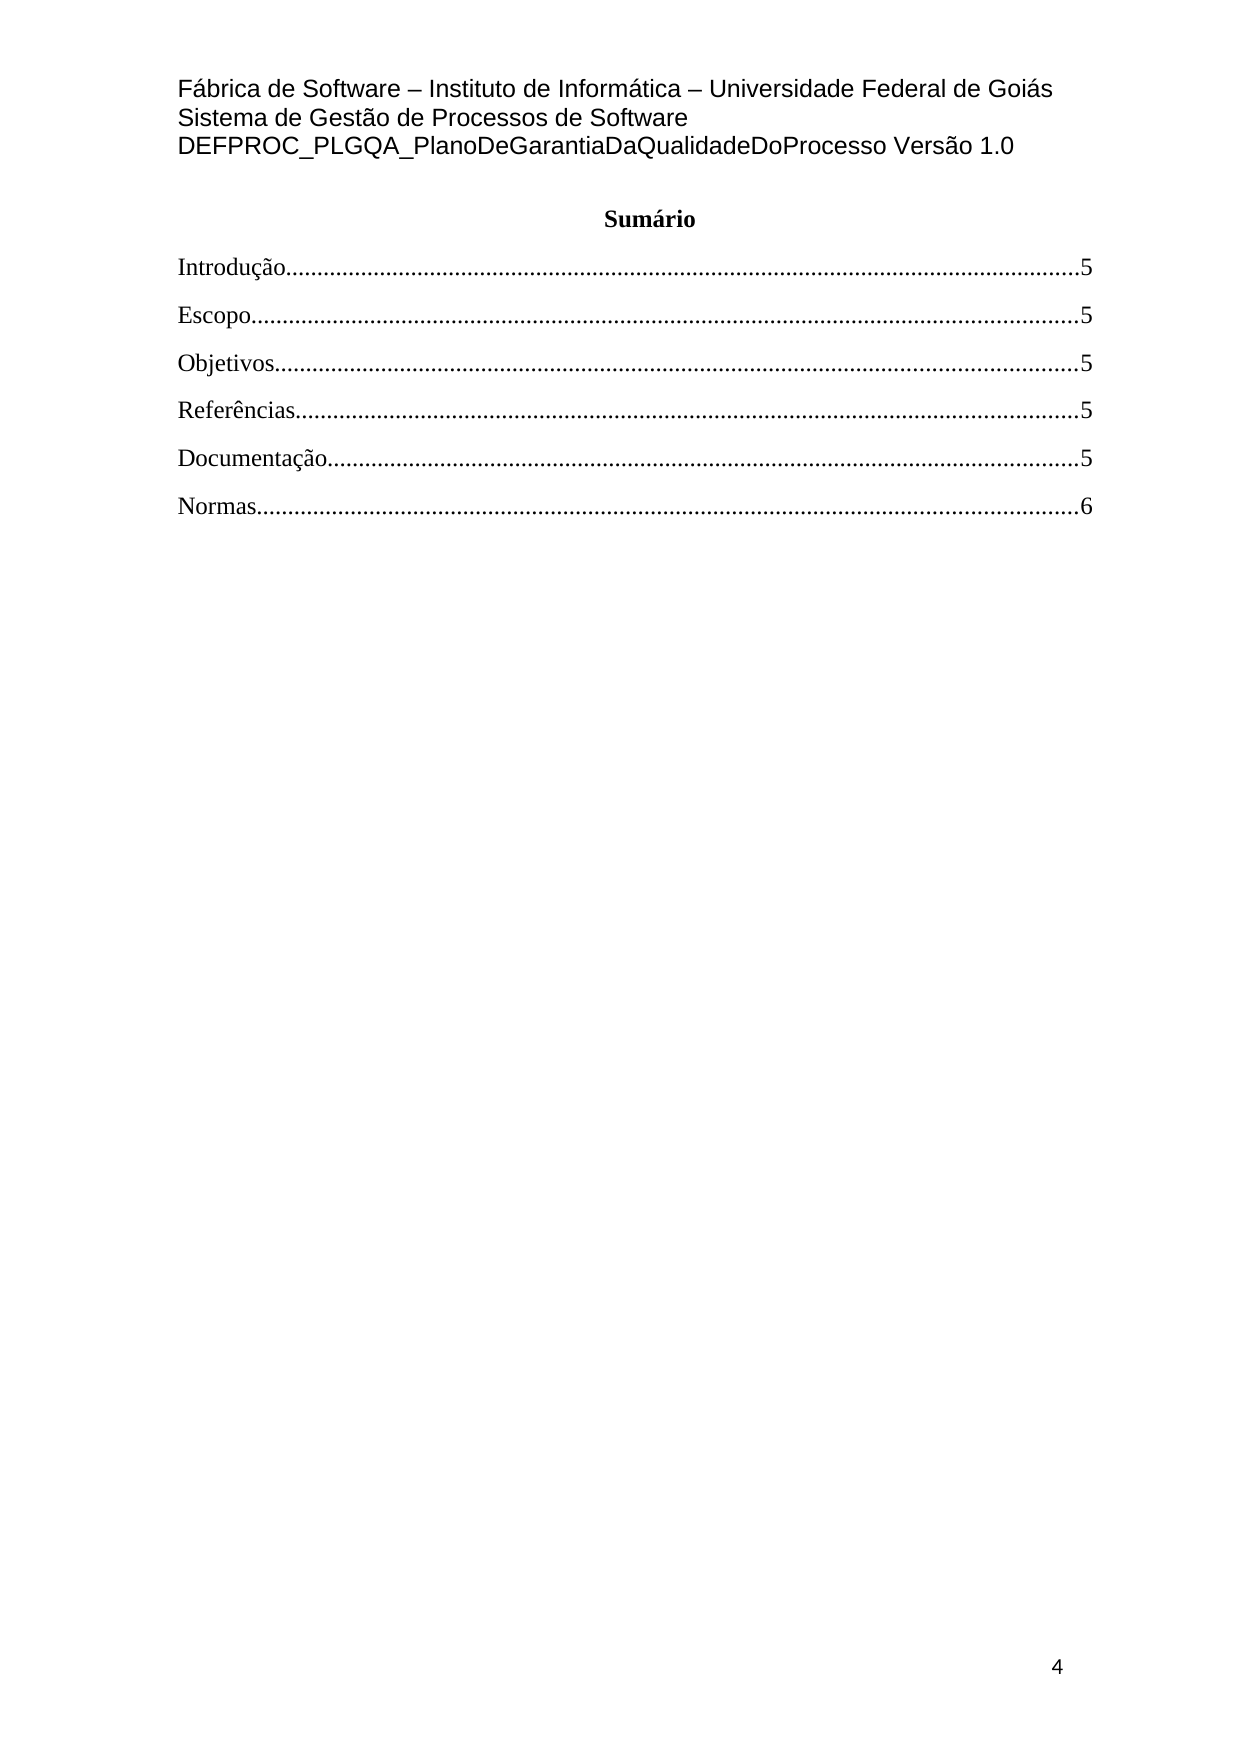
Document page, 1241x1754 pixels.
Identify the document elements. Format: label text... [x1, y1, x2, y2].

text Referências 5 [177, 395, 1122, 424]
text Documentação 5 [177, 443, 1122, 472]
text Objetivos 5 [177, 348, 1122, 376]
text Sumário [177, 204, 1122, 233]
text Escopo 5 [177, 300, 1122, 329]
text Normas 6 [177, 491, 1122, 519]
text Introdução 5 [177, 252, 1122, 281]
